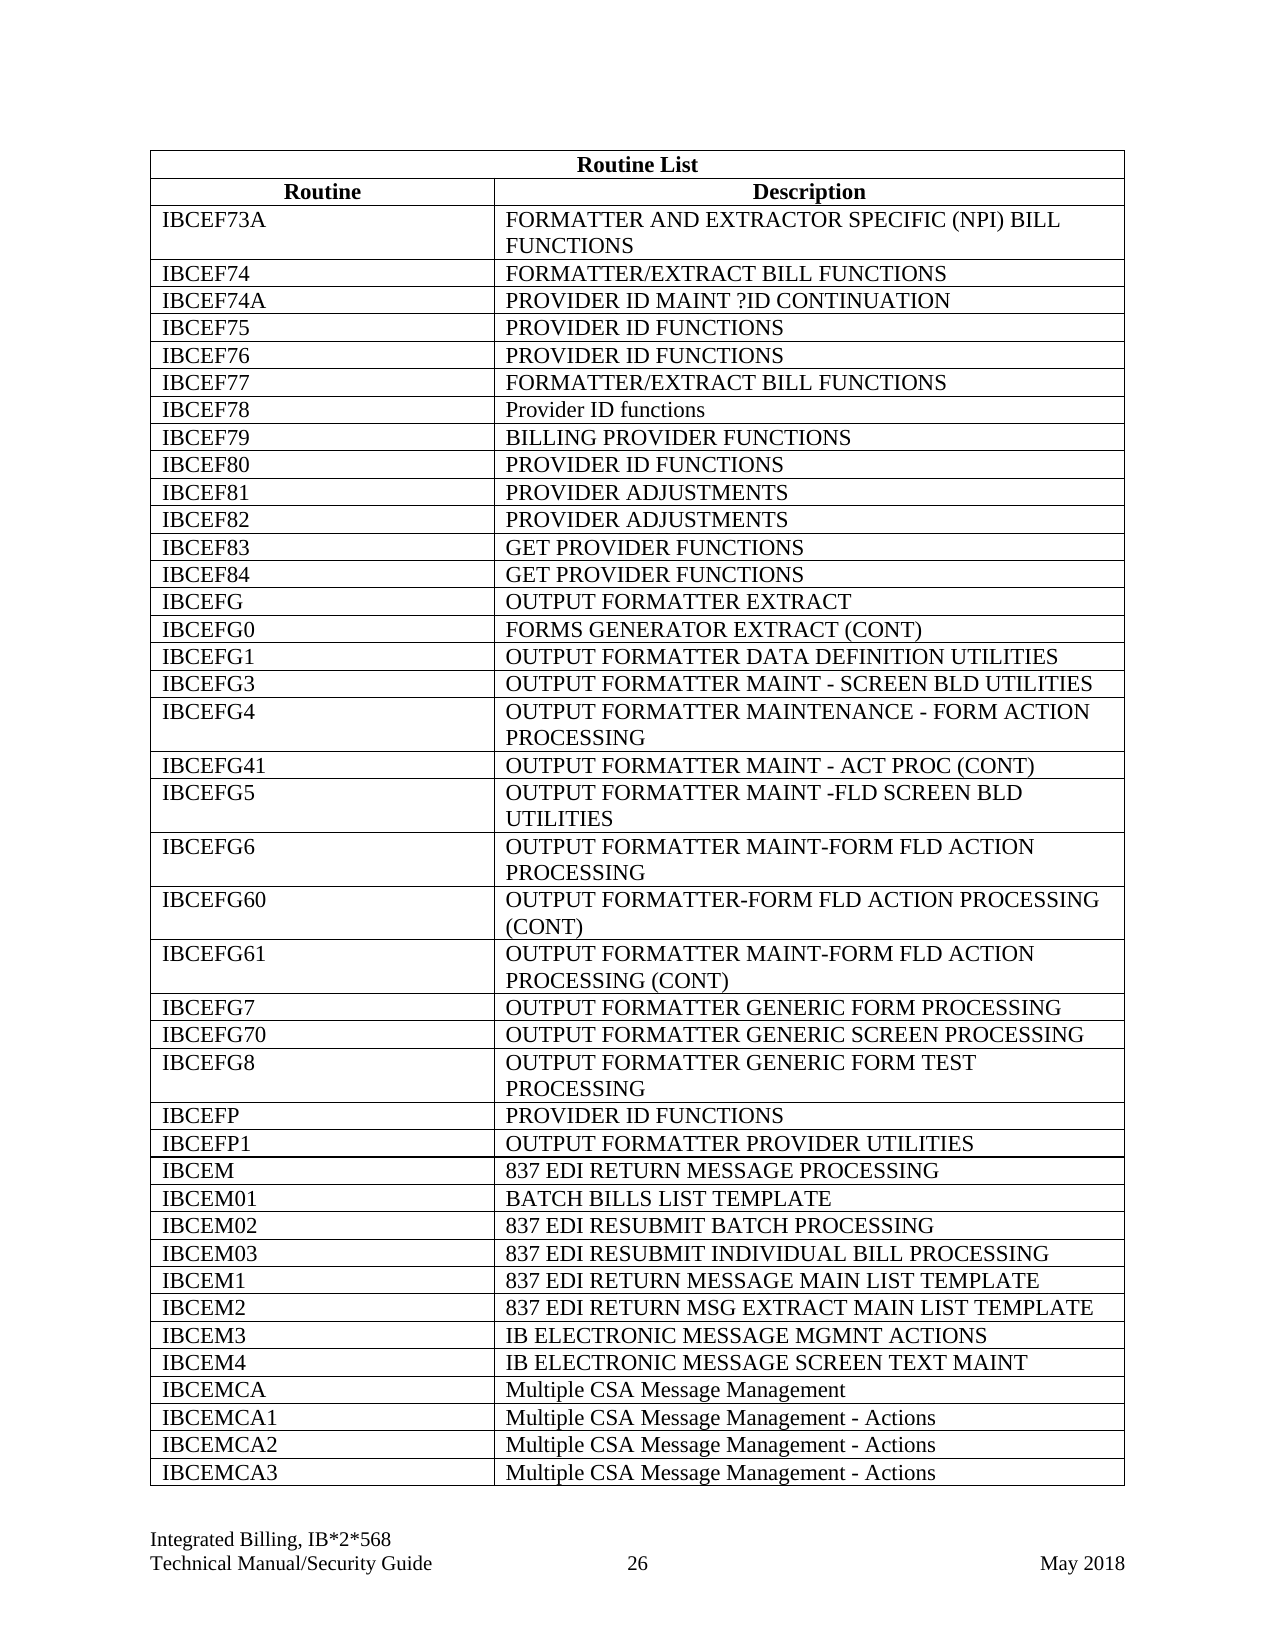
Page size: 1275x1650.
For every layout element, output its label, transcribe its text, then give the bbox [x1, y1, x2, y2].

table_cell IB ELECTRONIC MESSAGE MGMNT ACTIONS [495, 1322, 1124, 1348]
table_cell IBCEFG41 [151, 752, 494, 778]
table_cell IBCEF84 [151, 561, 494, 587]
table_cell PROVIDER ID FUNCTIONS [495, 1103, 1124, 1129]
table_cell OUTPUT FORMATTER MAINT - SCREEN BLD UTILITIES [495, 671, 1124, 697]
table_header Routine List [151, 151, 1124, 177]
table_cell IB ELECTRONIC MESSAGE SCREEN TEXT MAINT [495, 1349, 1124, 1376]
table_cell IBCEM4 [151, 1349, 494, 1376]
table_cell OUTPUT FORMATTER DATA DEFINITION UTILITIES [495, 643, 1124, 669]
table_cell IBCEF83 [151, 534, 494, 560]
table_cell OUTPUT FORMATTER GENERIC FORM TEST PROCESSING [495, 1049, 1124, 1102]
table_cell OUTPUT FORMATTER-FORM FLD ACTION PROCESSING (CONT) [495, 887, 1124, 939]
table_cell IBCEMCA3 [151, 1459, 494, 1485]
table_cell GET PROVIDER FUNCTIONS [495, 534, 1124, 560]
table_cell Multiple CSA Message Management - Actions [495, 1459, 1124, 1485]
table_cell IBCEMCA1 [151, 1404, 494, 1430]
table_cell IBCEFG70 [151, 1021, 494, 1048]
table_cell PROVIDER ID FUNCTIONS [495, 342, 1124, 368]
table_cell PROVIDER ID MAINT ?ID CONTINUATION [495, 287, 1124, 313]
table_cell IBCEFG6 [151, 833, 494, 886]
table_cell OUTPUT FORMATTER MAINT-FORM FLD ACTION PROCESSING [495, 833, 1124, 886]
table_cell OUTPUT FORMATTER MAINT-FORM FLD ACTION PROCESSING (CONT) [495, 940, 1124, 993]
table_cell 837 EDI RESUBMIT BATCH PROCESSING [495, 1212, 1124, 1238]
table_cell IBCEM2 [151, 1294, 494, 1321]
table_cell OUTPUT FORMATTER MAINT - ACT PROC (CONT) [495, 752, 1124, 778]
table_cell OUTPUT FORMATTER GENERIC SCREEN PROCESSING [495, 1021, 1124, 1048]
table_cell OUTPUT FORMATTER GENERIC FORM PROCESSING [495, 994, 1124, 1020]
table_cell PROVIDER ID FUNCTIONS [495, 314, 1124, 341]
table_cell PROVIDER ADJUSTMENTS [495, 479, 1124, 505]
table_cell IBCEFG61 [151, 940, 494, 993]
table_cell IBCEFP1 [151, 1130, 494, 1156]
table_cell BATCH BILLS LIST TEMPLATE [495, 1185, 1124, 1211]
table_cell IBCEFG3 [151, 671, 494, 697]
table_cell IBCEF80 [151, 451, 494, 478]
table_cell IBCEFG60 [151, 887, 494, 939]
table_cell IBCEFG4 [151, 698, 494, 751]
table_cell IBCEM03 [151, 1240, 494, 1266]
table_cell IBCEF74A [151, 287, 494, 313]
table_cell IBCEF81 [151, 479, 494, 505]
table_cell 837 EDI RESUBMIT INDIVIDUAL BILL PROCESSING [495, 1240, 1124, 1266]
table_cell IBCEFG8 [151, 1049, 494, 1102]
table_cell 837 EDI RETURN MSG EXTRACT MAIN LIST TEMPLATE [495, 1294, 1124, 1321]
table_cell IBCEFG0 [151, 616, 494, 642]
table_cell Provider ID functions [495, 397, 1124, 423]
table_cell 837 EDI RETURN MESSAGE MAIN LIST TEMPLATE [495, 1267, 1124, 1293]
table_cell IBCEF82 [151, 506, 494, 532]
table_cell IBCEFG7 [151, 994, 494, 1020]
table_cell IBCEF77 [151, 369, 494, 396]
table_cell IBCEFG5 [151, 779, 494, 832]
table_cell IBCEM01 [151, 1185, 494, 1211]
table_cell 837 EDI RETURN MESSAGE PROCESSING [495, 1158, 1124, 1184]
table_cell FORMATTER AND EXTRACTOR SPECIFIC (NPI) BILL FUNCTIONS [495, 206, 1124, 258]
table_cell OUTPUT FORMATTER PROVIDER UTILITIES [495, 1130, 1124, 1156]
table_cell IBCEMCA [151, 1377, 494, 1403]
table_cell Routine [151, 179, 494, 205]
table_cell IBCEF75 [151, 314, 494, 341]
table_cell FORMATTER/EXTRACT BILL FUNCTIONS [495, 369, 1124, 396]
table_cell Description [495, 179, 1124, 205]
table_cell IBCEFG [151, 588, 494, 615]
table_cell FORMATTER/EXTRACT BILL FUNCTIONS [495, 260, 1124, 286]
table_cell Multiple CSA Message Management - Actions [495, 1404, 1124, 1430]
table_cell BILLING PROVIDER FUNCTIONS [495, 424, 1124, 450]
table_cell OUTPUT FORMATTER EXTRACT [495, 588, 1124, 615]
table_cell IBCEM02 [151, 1212, 494, 1238]
table_cell IBCEF74 [151, 260, 494, 286]
table_cell PROVIDER ID FUNCTIONS [495, 451, 1124, 478]
table_cell IBCEF78 [151, 397, 494, 423]
table_cell IBCEM1 [151, 1267, 494, 1293]
table_cell OUTPUT FORMATTER MAINT -FLD SCREEN BLD UTILITIES [495, 779, 1124, 832]
table_cell Multiple CSA Message Management - Actions [495, 1431, 1124, 1458]
table_cell IBCEM [151, 1158, 494, 1184]
table_cell OUTPUT FORMATTER MAINTENANCE - FORM ACTION PROCESSING [495, 698, 1124, 751]
table_cell GET PROVIDER FUNCTIONS [495, 561, 1124, 587]
table_cell IBCEM3 [151, 1322, 494, 1348]
table_cell PROVIDER ADJUSTMENTS [495, 506, 1124, 532]
table_cell IBCEF79 [151, 424, 494, 450]
table_cell FORMS GENERATOR EXTRACT (CONT) [495, 616, 1124, 642]
table_cell IBCEMCA2 [151, 1431, 494, 1458]
table_cell Multiple CSA Message Management [495, 1377, 1124, 1403]
table_cell IBCEF73A [151, 206, 494, 258]
table_cell IBCEFP [151, 1103, 494, 1129]
table_cell IBCEF76 [151, 342, 494, 368]
table_cell IBCEFG1 [151, 643, 494, 669]
